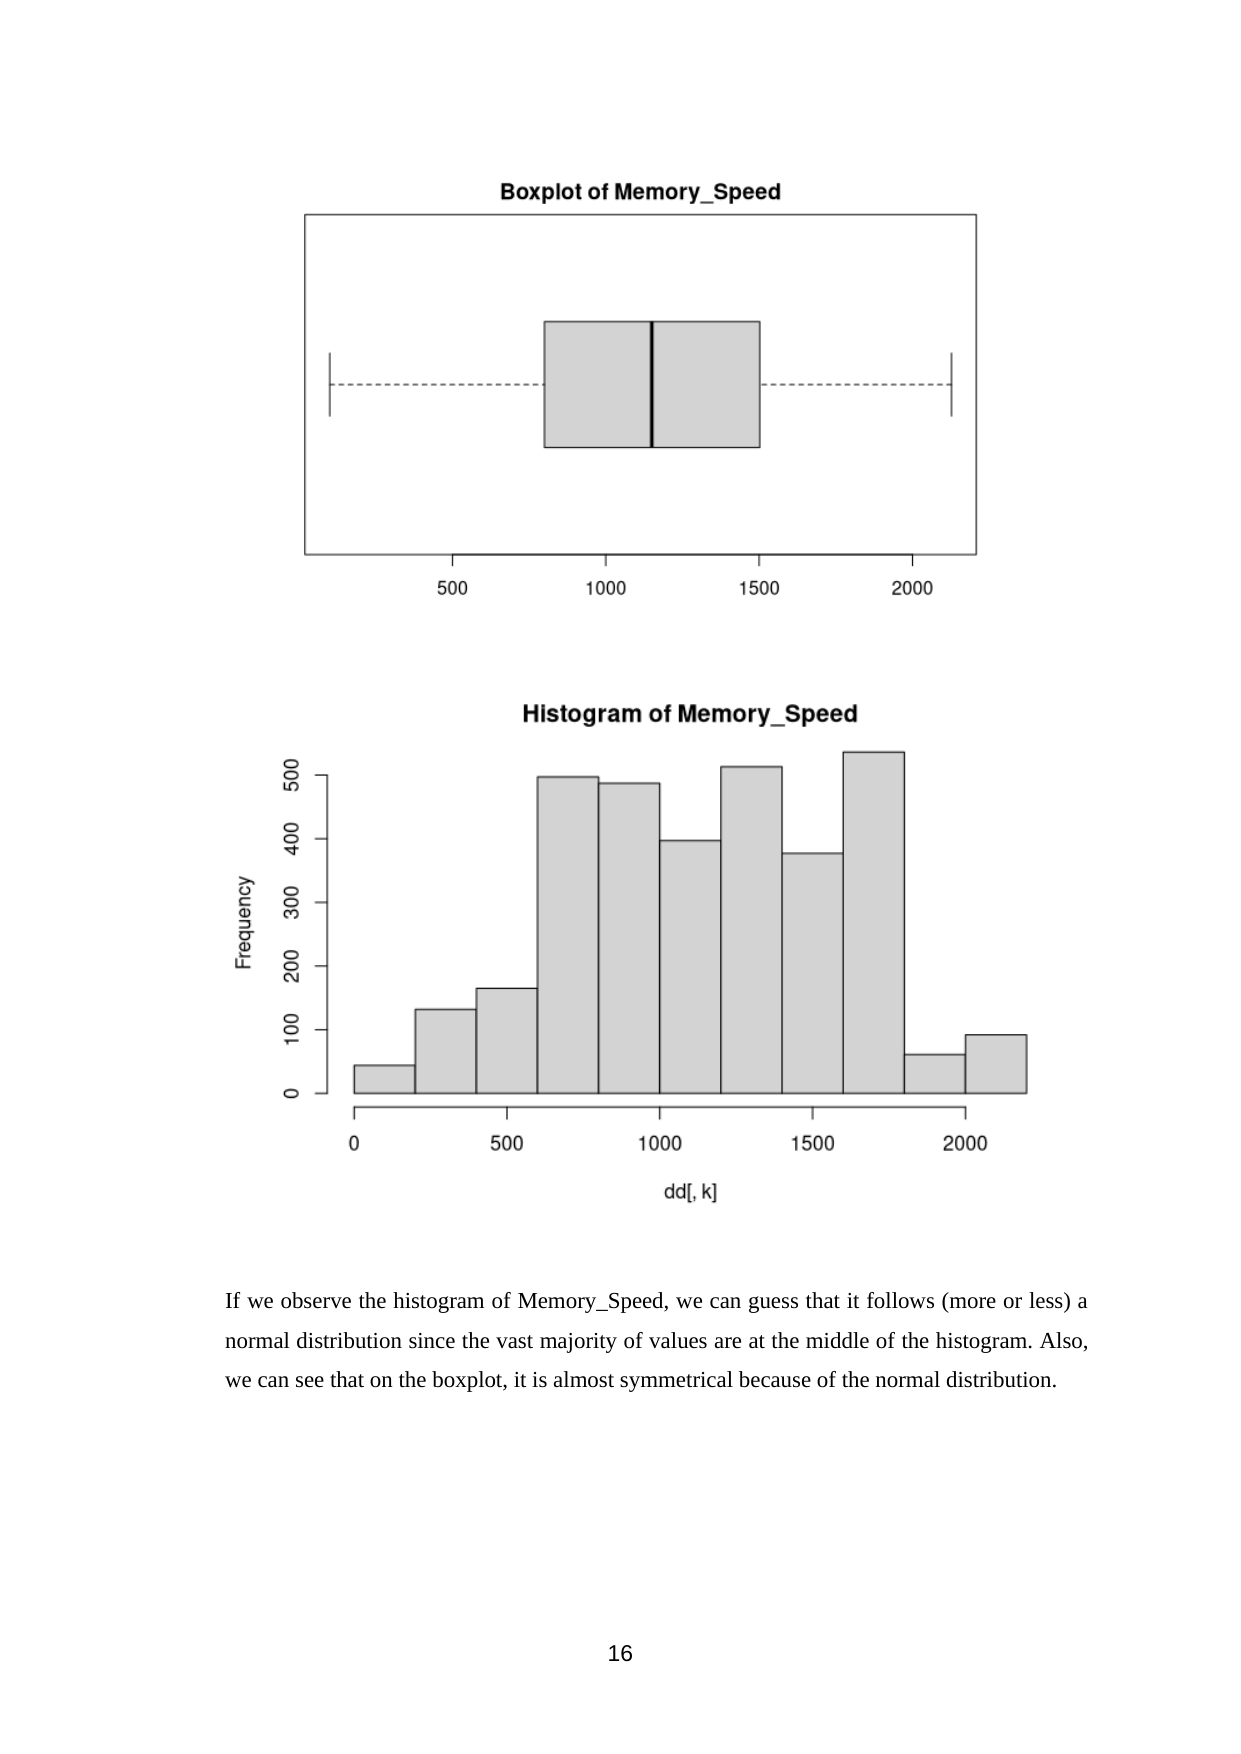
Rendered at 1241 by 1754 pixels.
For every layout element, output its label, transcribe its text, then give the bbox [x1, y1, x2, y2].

picture [214, 168, 1023, 668]
picture [229, 689, 1104, 1230]
text If we observe the histogram of Memory_Speed, we can guess that it follows (more or less) a normal distribution since the vast majority of values are at the middle of the histogram. Also, we can see that on the boxplot, it is almost symmetrical because of the normal distribution. [225, 1287, 1090, 1393]
